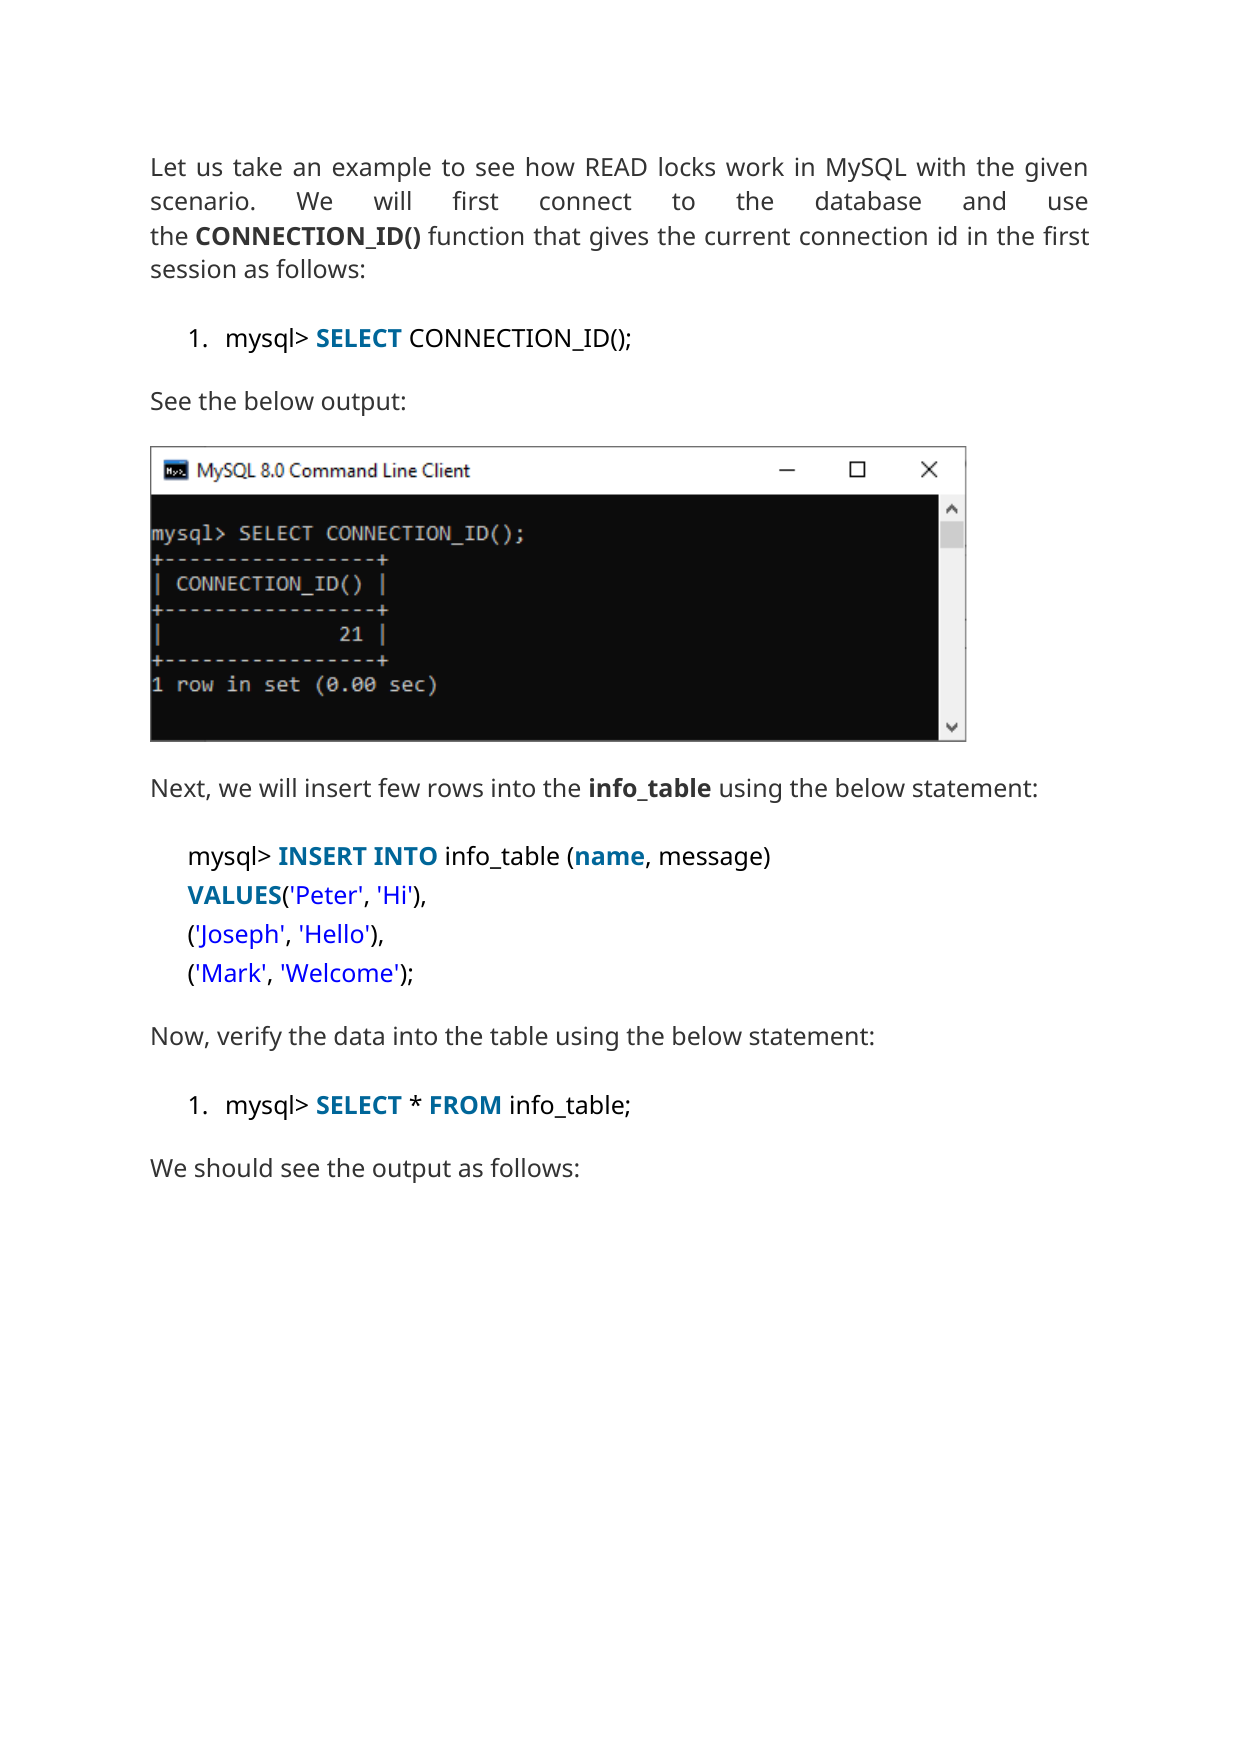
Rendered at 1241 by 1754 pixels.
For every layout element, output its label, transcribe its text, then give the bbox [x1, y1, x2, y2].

text Let us take an example to see how READ locks work in MySQL with the given scenario. We will first connect to the database and use the CONNECTION_ID() function that gives the current connection id in the first session as follows: [150, 150, 1090, 286]
text mysql> INSERT INTO info_table (name, message) [187, 834, 1090, 873]
list mysql> SELECT CONNECTION_ID(); [187, 315, 1090, 354]
text VALUES('Peter', 'Hi'), [187, 873, 1090, 912]
text ('Mark', 'Welcome'); [187, 951, 1090, 990]
picture [150, 446, 967, 742]
list mysql> SELECT * FROM info_table; [187, 1082, 1090, 1121]
text See the below output: [150, 384, 1090, 418]
text We should see the output as follows: [150, 1151, 1090, 1184]
text Next, we will insert few rows into the info_table using the below statement: [150, 770, 1090, 804]
text ('Joseph', 'Hello'), [187, 912, 1090, 951]
text Now, verify the data into the table using the below statement: [150, 1019, 1090, 1053]
